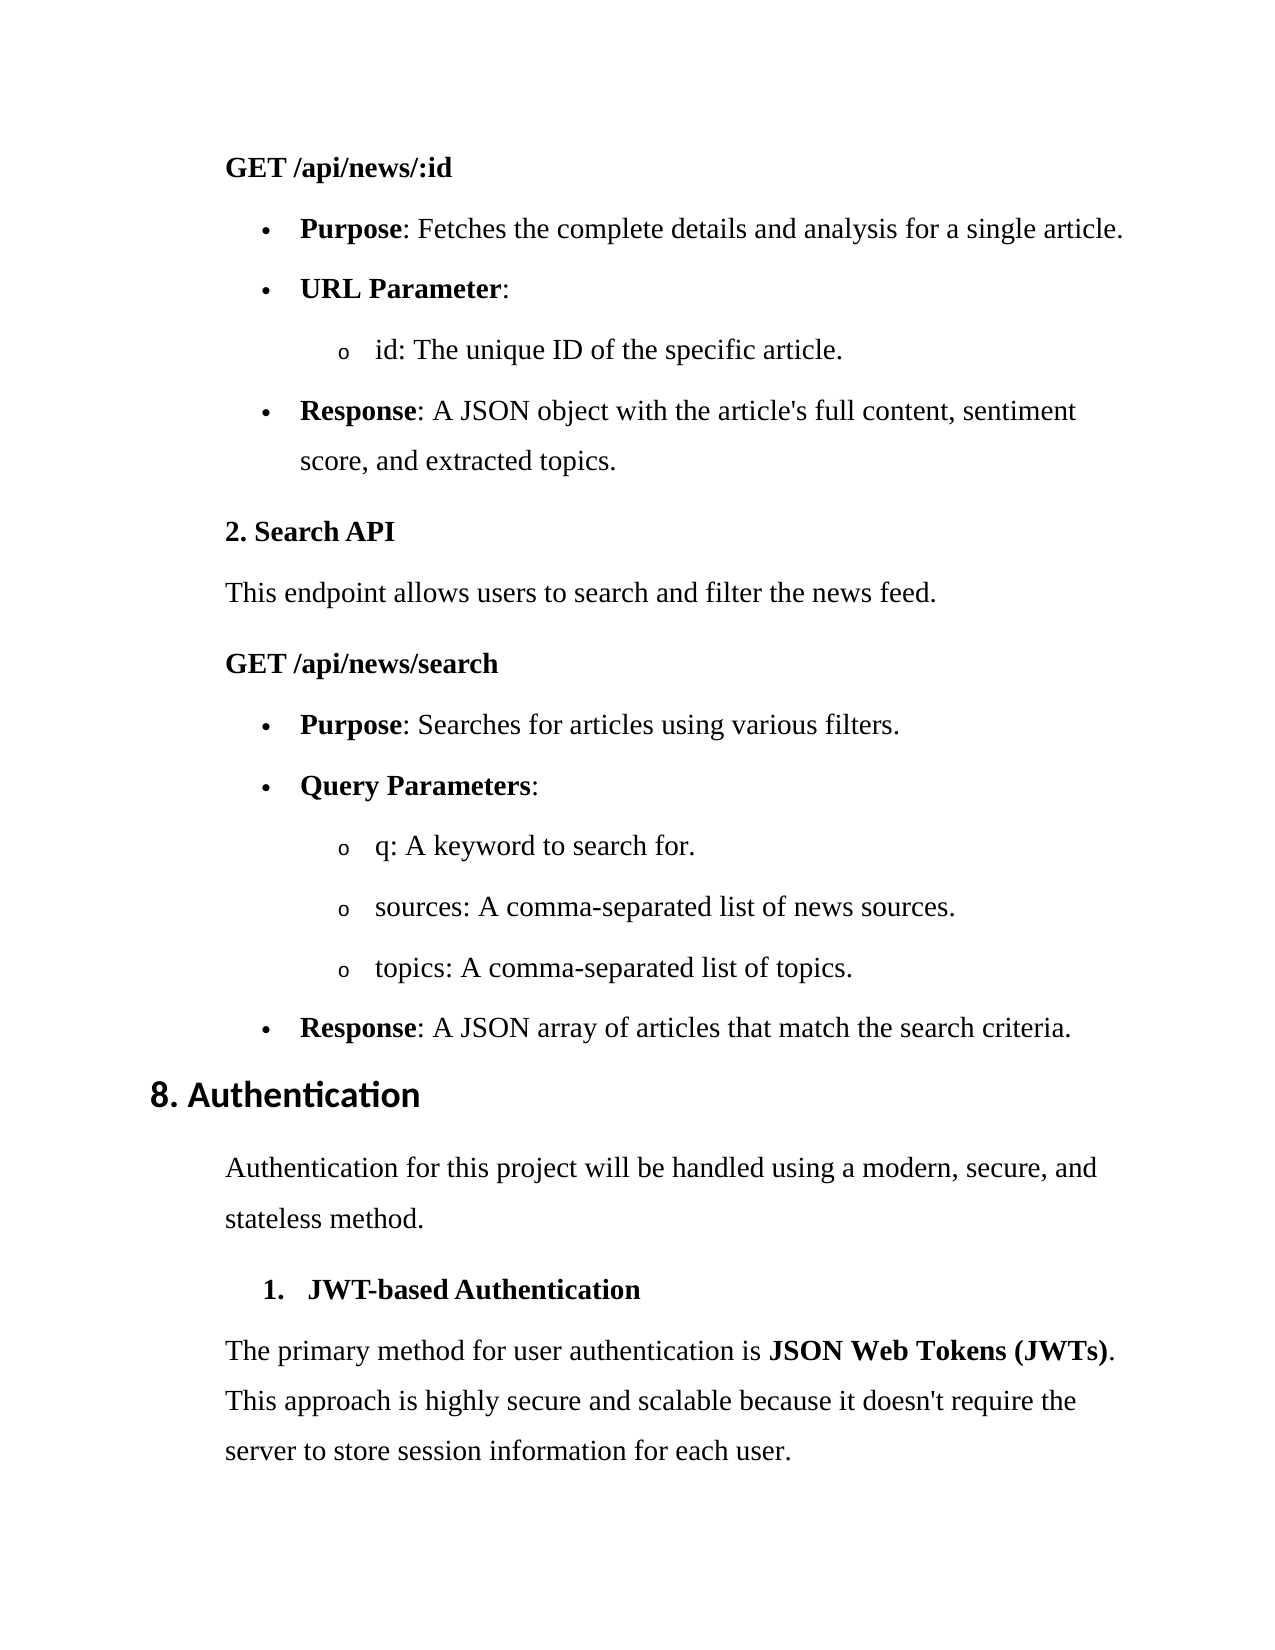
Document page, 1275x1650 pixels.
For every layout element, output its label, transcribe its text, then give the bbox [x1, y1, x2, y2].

list q: A keyword to search for. [337, 828, 1125, 862]
list topics: A comma-separated list of topics. [337, 950, 1125, 983]
list Purpose: Searches for articles using various filters. [262, 707, 1125, 741]
list Query Parameters: [262, 768, 1125, 801]
text 8. Authentication [150, 1071, 1125, 1117]
list Response: A JSON array of articles that match the search criteria. [262, 1011, 1125, 1044]
subtitle JWT-based Authentication [262, 1272, 1125, 1306]
text This endpoint allows users to search and filter the news feed. [225, 575, 1125, 609]
subtitle GET /api/news/search [225, 646, 1125, 680]
list Response: A JSON object with the article's full content, sentiment score, and extracted topics. [262, 393, 1125, 477]
text The primary method for user authentication is JSON Web Tokens (JWTs). This approach is highly secure and scalable because it doesn't require the server to store session information for each user. [225, 1333, 1125, 1467]
list id: The unique ID of the specific article. [337, 332, 1125, 366]
list Purpose: Fetches the complete details and analysis for a single article. [262, 211, 1125, 244]
list sources: A comma-separated list of news sources. [337, 889, 1125, 923]
subtitle GET /api/news/:id [225, 150, 1125, 183]
text Authentication for this project will be handled using a modern, secure, and stateless method. [225, 1151, 1125, 1234]
subtitle 2. Search API [225, 514, 1125, 548]
list URL Parameter: [262, 271, 1125, 305]
